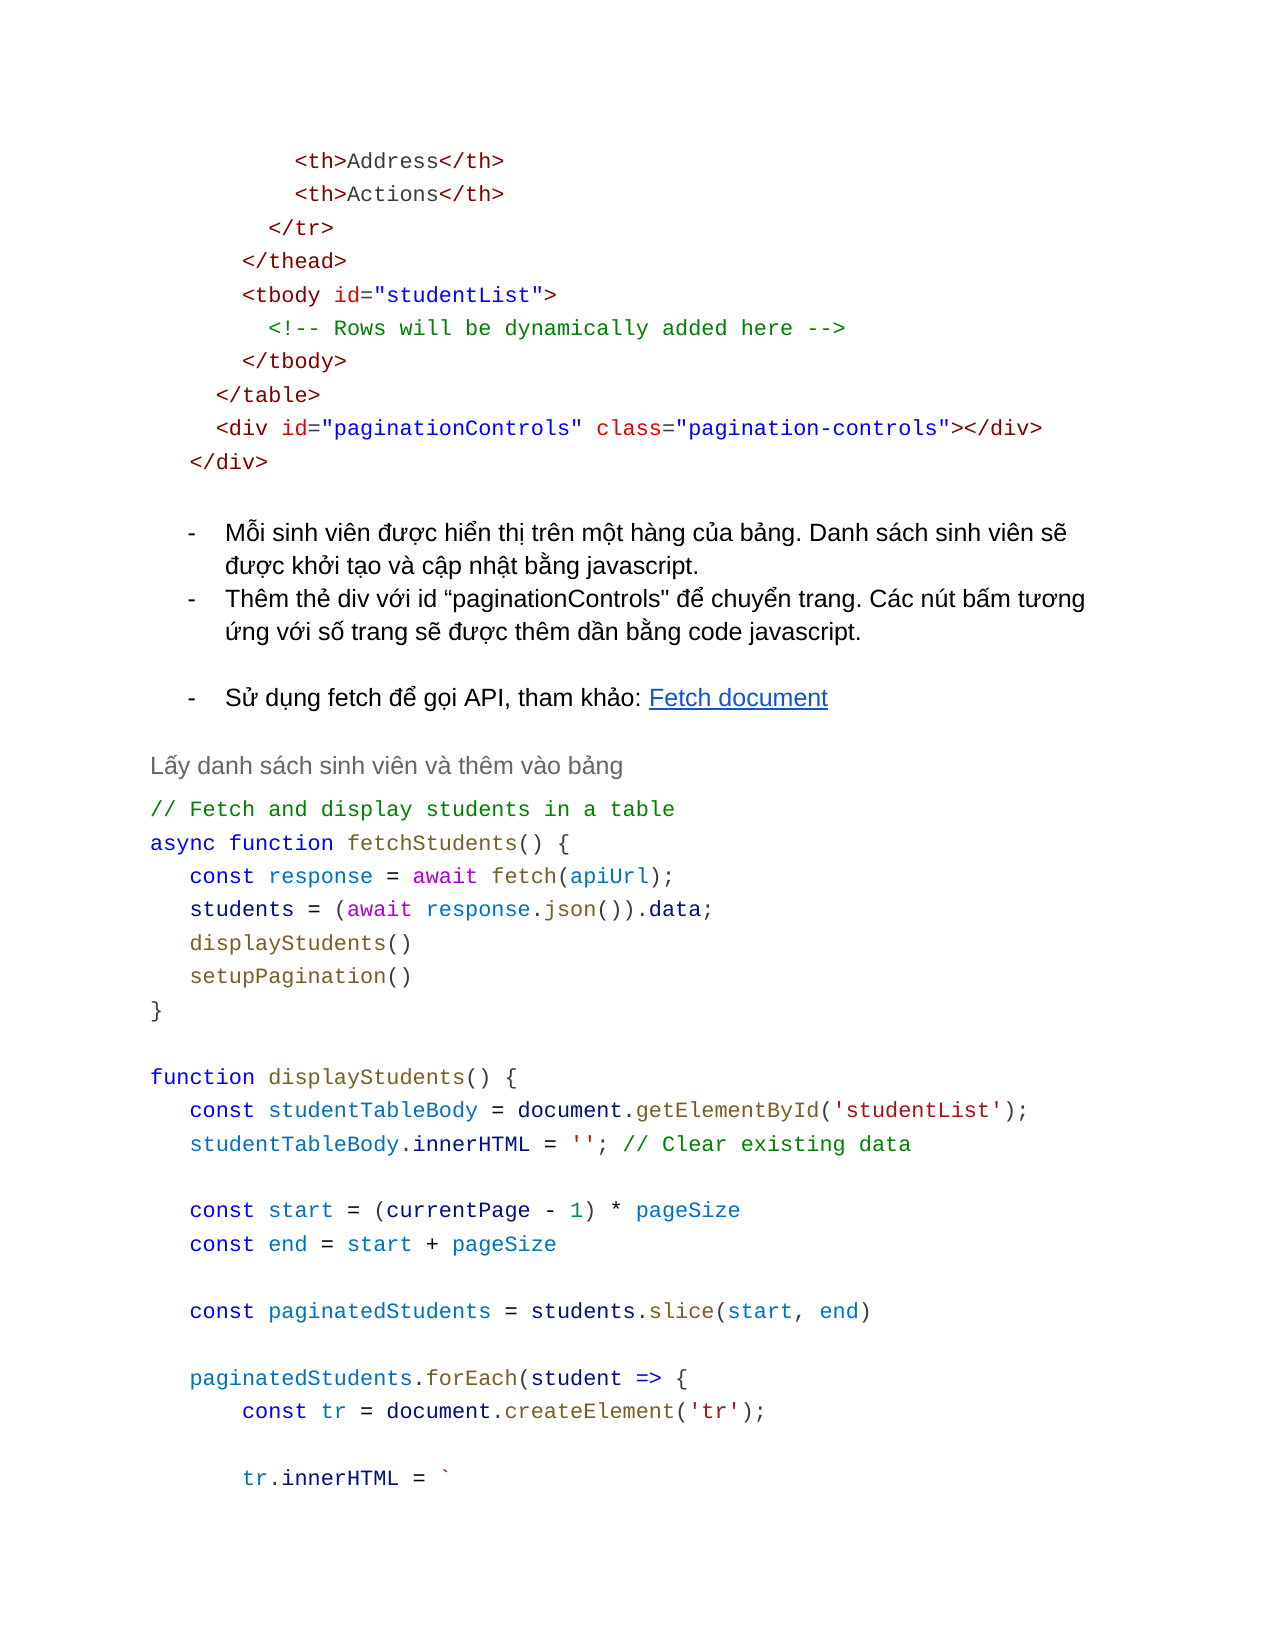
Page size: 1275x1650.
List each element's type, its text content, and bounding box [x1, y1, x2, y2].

subtitle Lấy danh sách sinh viên và thêm vào bảng [150, 751, 1125, 780]
text function displayStudents() { [150, 1066, 1125, 1091]
text const paginatedStudents = students.slice(start, end) [150, 1300, 1125, 1325]
text // Fetch and display students in a table [150, 798, 1125, 823]
text </table> [150, 384, 1125, 409]
text paginatedStudents.forEach(student => { [150, 1367, 1125, 1392]
text const start = (currentPage - 1) * pageSize [150, 1199, 1125, 1224]
text </tbody> [150, 351, 1125, 375]
text </tr> [150, 217, 1125, 242]
text displayStudents() [150, 932, 1125, 957]
text <div id="paginationControls" class="pagination-controls"></div> [150, 417, 1125, 442]
text tr.innerHTML = ` [150, 1467, 1125, 1492]
text <th>Actions</th> [150, 183, 1125, 208]
text setupPagination() [150, 966, 1125, 990]
text <!-- Rows will be dynamically added here --> [150, 317, 1125, 342]
text </div> [150, 451, 1125, 476]
list Sử dụng fetch để gọi API, tham khảo: Fetch document [187, 683, 1125, 712]
list Thêm thẻ div với id “paginationControls" để chuyển trang. Các nút bấm tương ứng với số trang sẽ được thêm dần bằng code javascript. [187, 584, 1125, 646]
text <th>Address</th> [150, 150, 1125, 175]
list Mỗi sinh viên được hiển thị trên một hàng của bảng. Danh sách sinh viên sẽ được khởi tạo và cập nhật bằng javascript. [187, 518, 1125, 579]
text students = (await response.json()).data; [150, 899, 1125, 923]
text const response = await fetch(apiUrl); [150, 865, 1125, 890]
text </thead> [150, 250, 1125, 275]
text const studentTableBody = document.getElementById('studentList'); [150, 1099, 1125, 1124]
text async function fetchStudents() { [150, 832, 1125, 857]
text const tr = document.createElement('tr'); [150, 1400, 1125, 1425]
text studentTableBody.innerHTML = ''; // Clear existing data [150, 1133, 1125, 1157]
text const end = start + pageSize [150, 1233, 1125, 1258]
text } [150, 999, 1125, 1024]
text <tbody id="studentList"> [150, 284, 1125, 308]
